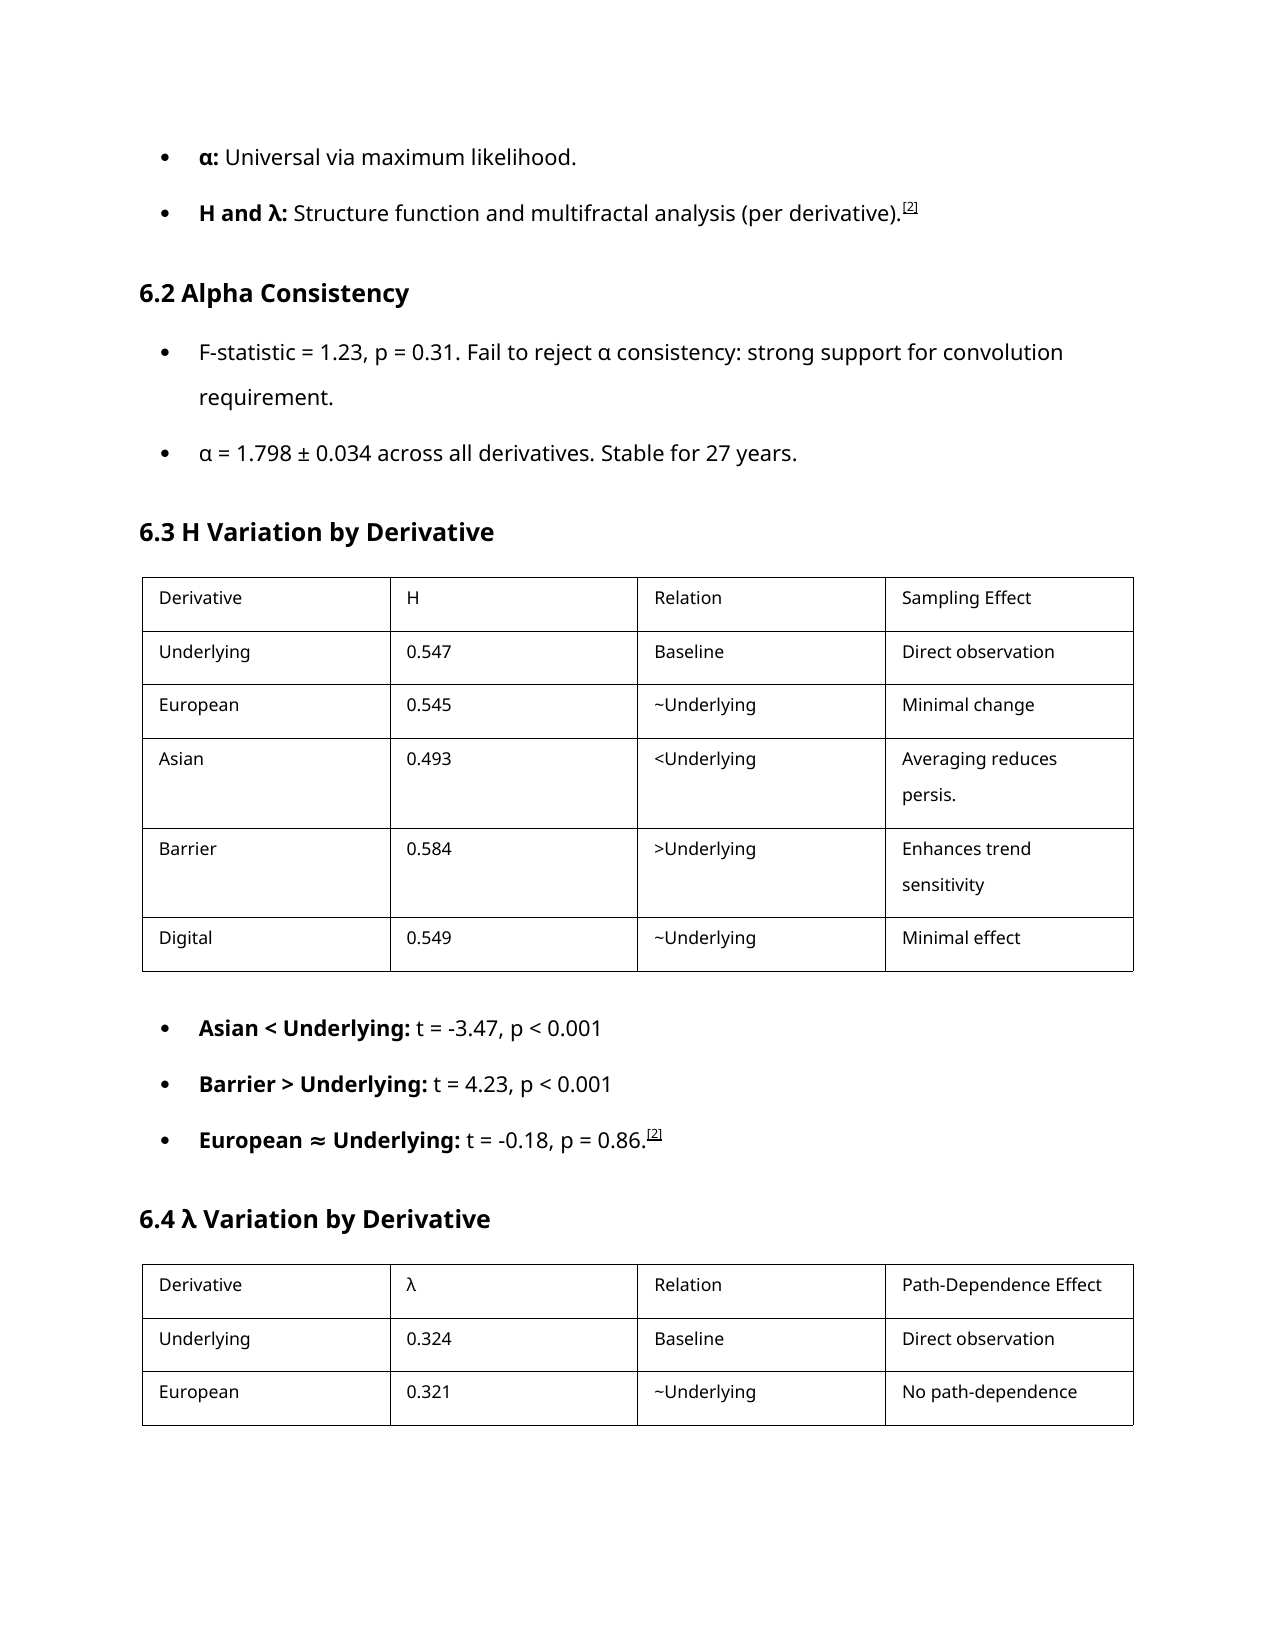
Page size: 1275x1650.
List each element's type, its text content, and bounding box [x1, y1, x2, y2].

table_cell Underlying [143, 632, 390, 684]
table_header Relation [638, 578, 885, 631]
table_header Relation [638, 1265, 885, 1318]
table_cell 0.321 [391, 1372, 637, 1425]
table_cell 0.545 [391, 685, 637, 738]
table_header λ [391, 1265, 637, 1318]
table_cell Underlying [143, 1319, 390, 1371]
table_cell 0.549 [391, 918, 637, 971]
table_cell Barrier [143, 829, 390, 917]
table_cell European [143, 685, 390, 738]
table_header Derivative [143, 578, 390, 631]
table_cell Digital [143, 918, 390, 971]
table_cell No path-dependence [886, 1372, 1133, 1425]
list Asian < Underlying: t = -3.47, p < 0.001 [161, 1013, 1133, 1043]
table_cell ~Underlying [638, 1372, 885, 1425]
table_cell Direct observation [886, 632, 1133, 684]
table_cell 0.324 [391, 1319, 637, 1371]
text 6.4 λ Variation by Derivative [139, 1202, 1133, 1236]
table_cell 0.493 [391, 739, 637, 827]
list European ≈ Underlying: t = -0.18, p = 0.86.[2] [161, 1124, 1133, 1154]
table_cell Direct observation [886, 1319, 1133, 1371]
text 6.3 H Variation by Derivative [139, 515, 1133, 549]
text 6.2 Alpha Consistency [139, 275, 1133, 309]
table_cell ~Underlying [638, 918, 885, 971]
table_header Derivative [143, 1265, 390, 1318]
list α: Universal via maximum likelihood. [161, 142, 1133, 172]
table_header Path-Dependence Effect [886, 1265, 1133, 1318]
table_cell >Underlying [638, 829, 885, 917]
table_cell Minimal effect [886, 918, 1133, 971]
table_cell European [143, 1372, 390, 1425]
list Barrier > Underlying: t = 4.23, p < 0.001 [161, 1069, 1133, 1099]
table_cell Baseline [638, 1319, 885, 1371]
table_cell Averaging reduces persis. [886, 739, 1133, 827]
table_cell 0.584 [391, 829, 637, 917]
list H and λ: Structure function and multifractal analysis (per derivative).[2] [161, 198, 1133, 228]
table_cell ~Underlying [638, 685, 885, 738]
table_header H [391, 578, 637, 631]
list α = 1.798 ± 0.034 across all derivatives. Stable for 27 years. [161, 438, 1133, 467]
table_header Sampling Effect [886, 578, 1133, 631]
table_cell 0.547 [391, 632, 637, 684]
table_cell <Underlying [638, 739, 885, 827]
table_cell Baseline [638, 632, 885, 684]
table_cell Enhances trend sensitivity [886, 829, 1133, 917]
table_cell Asian [143, 739, 390, 827]
list F-statistic = 1.23, p = 0.31. Fail to reject α consistency: strong support for convolution requirement. [161, 337, 1133, 412]
table_cell Minimal change [886, 685, 1133, 738]
